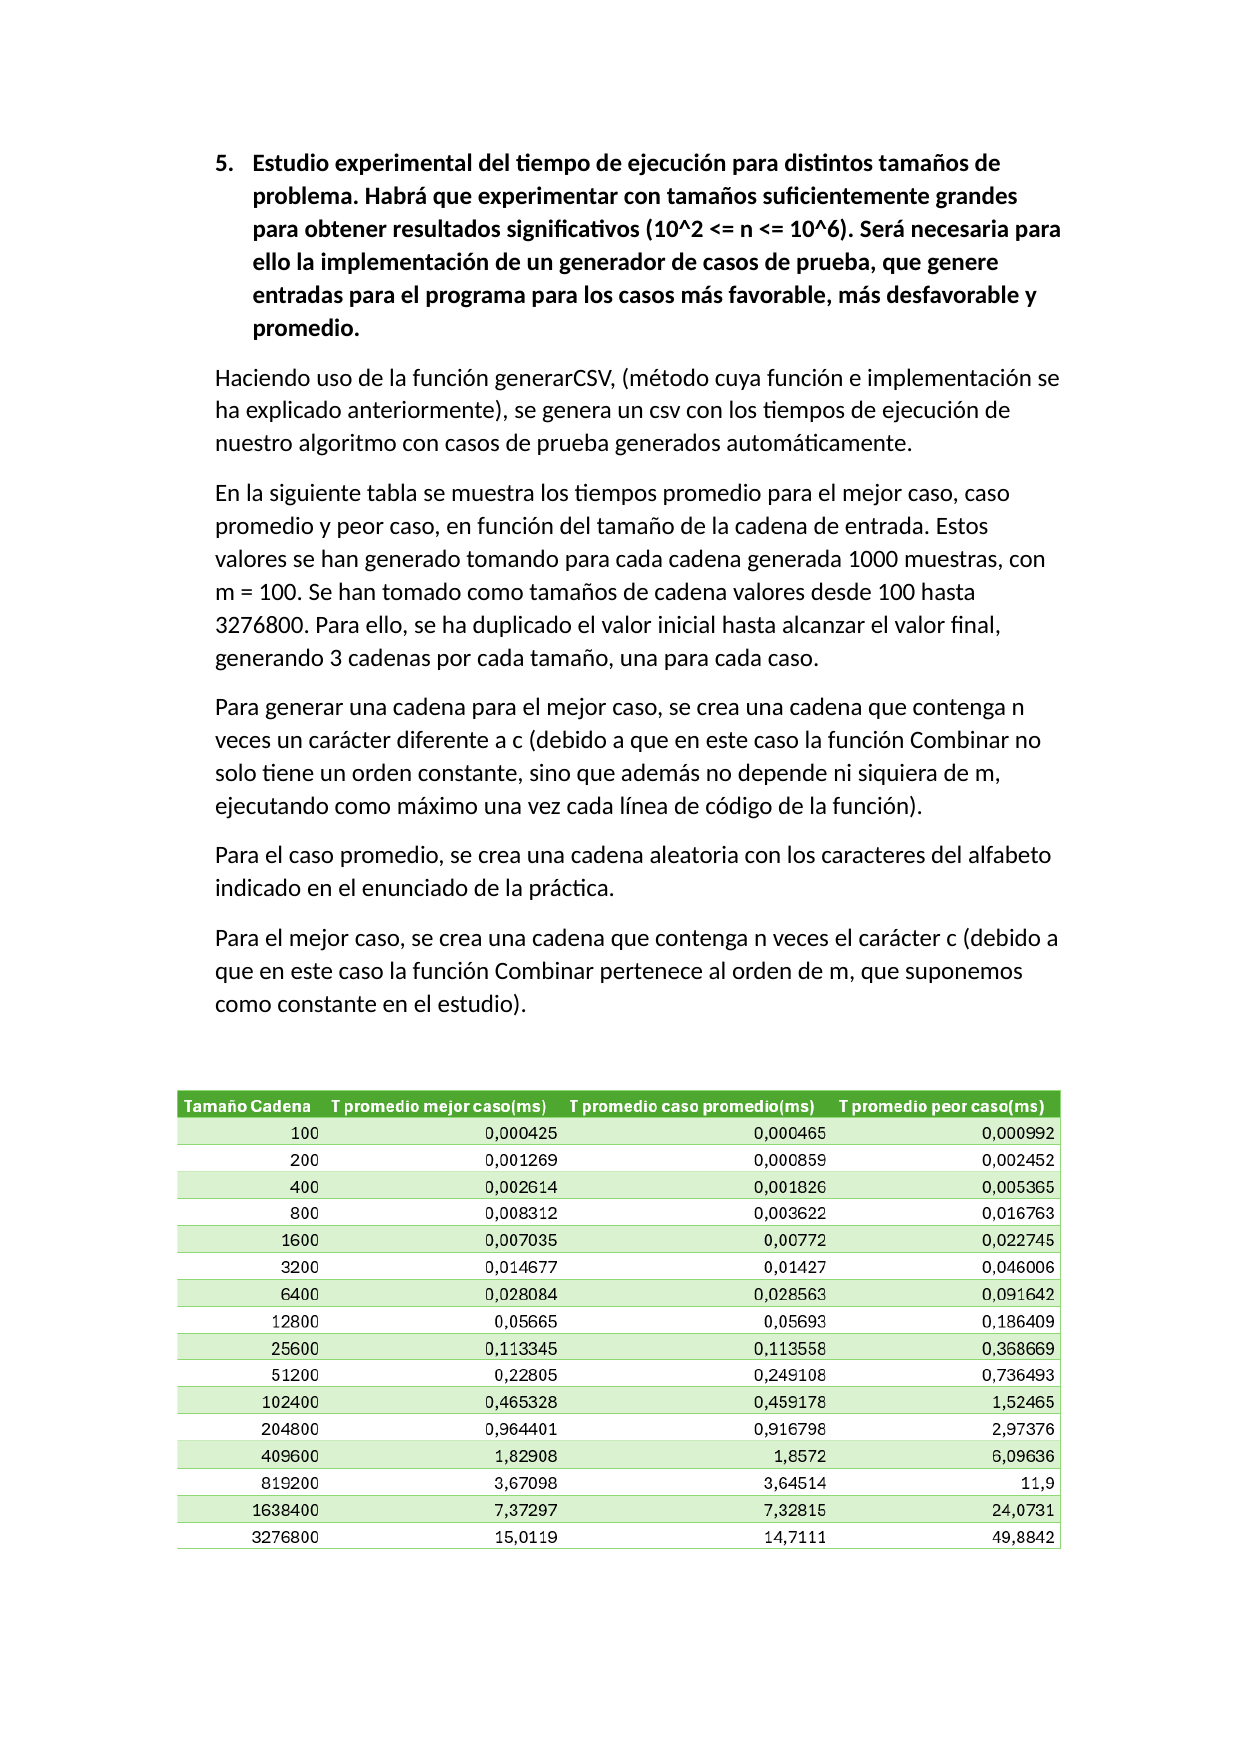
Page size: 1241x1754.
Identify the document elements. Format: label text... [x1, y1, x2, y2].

text Para el caso promedio, se crea una cadena aleatoria con los caracteres del alfabeto indicado en el enunciado de la práctica. [215, 840, 1063, 903]
text Haciendo uso de la función generarCSV, (método cuya función e implementación se ha explicado anteriormente), se genera un csv con los tiempos de ejecución de nuestro algoritmo con casos de prueba generados automáticamente. [215, 362, 1063, 458]
text En la siguiente tabla se muestra los tiempos promedio para el mejor caso, caso promedio y peor caso, en función del tamaño de la cadena de entrada. Estos valores se han generado tomando para cada cadena generada 1000 muestras, con m = 100. Se han tomado como tamaños de cadena valores desde 100 hasta 3276800. Para ello, se ha duplicado el valor inicial hasta alcanzar el valor final, generando 3 cadenas por cada tamaño, una para cada caso. [215, 477, 1063, 672]
list Estudio experimental del tiempo de ejecución para distintos tamaños de problema. Habrá que experimentar con tamaños suficientemente grandes para obtener resultados significativos (10^2 <= n <= 10^6). Será necesaria para ello la implementación de un generador de casos de prueba, que genere entradas para el programa para los casos más favorable, más desfavorable y promedio. [215, 148, 1063, 343]
text Para generar una cadena para el mejor caso, se crea una cadena que contenga n veces un carácter diferente a c (debido a que en este caso la función Combinar no solo tiene un orden constante, sino que además no depende ni siquiera de m, ejecutando como máximo una vez cada línea de código de la función). [215, 691, 1063, 821]
picture [177, 1087, 1063, 1554]
text Para el mejor caso, se crea una cadena que contenga n veces el carácter c (debido a que en este caso la función Combinar pertenece al orden de m, que suponemos como constante en el estudio). [215, 922, 1063, 1018]
